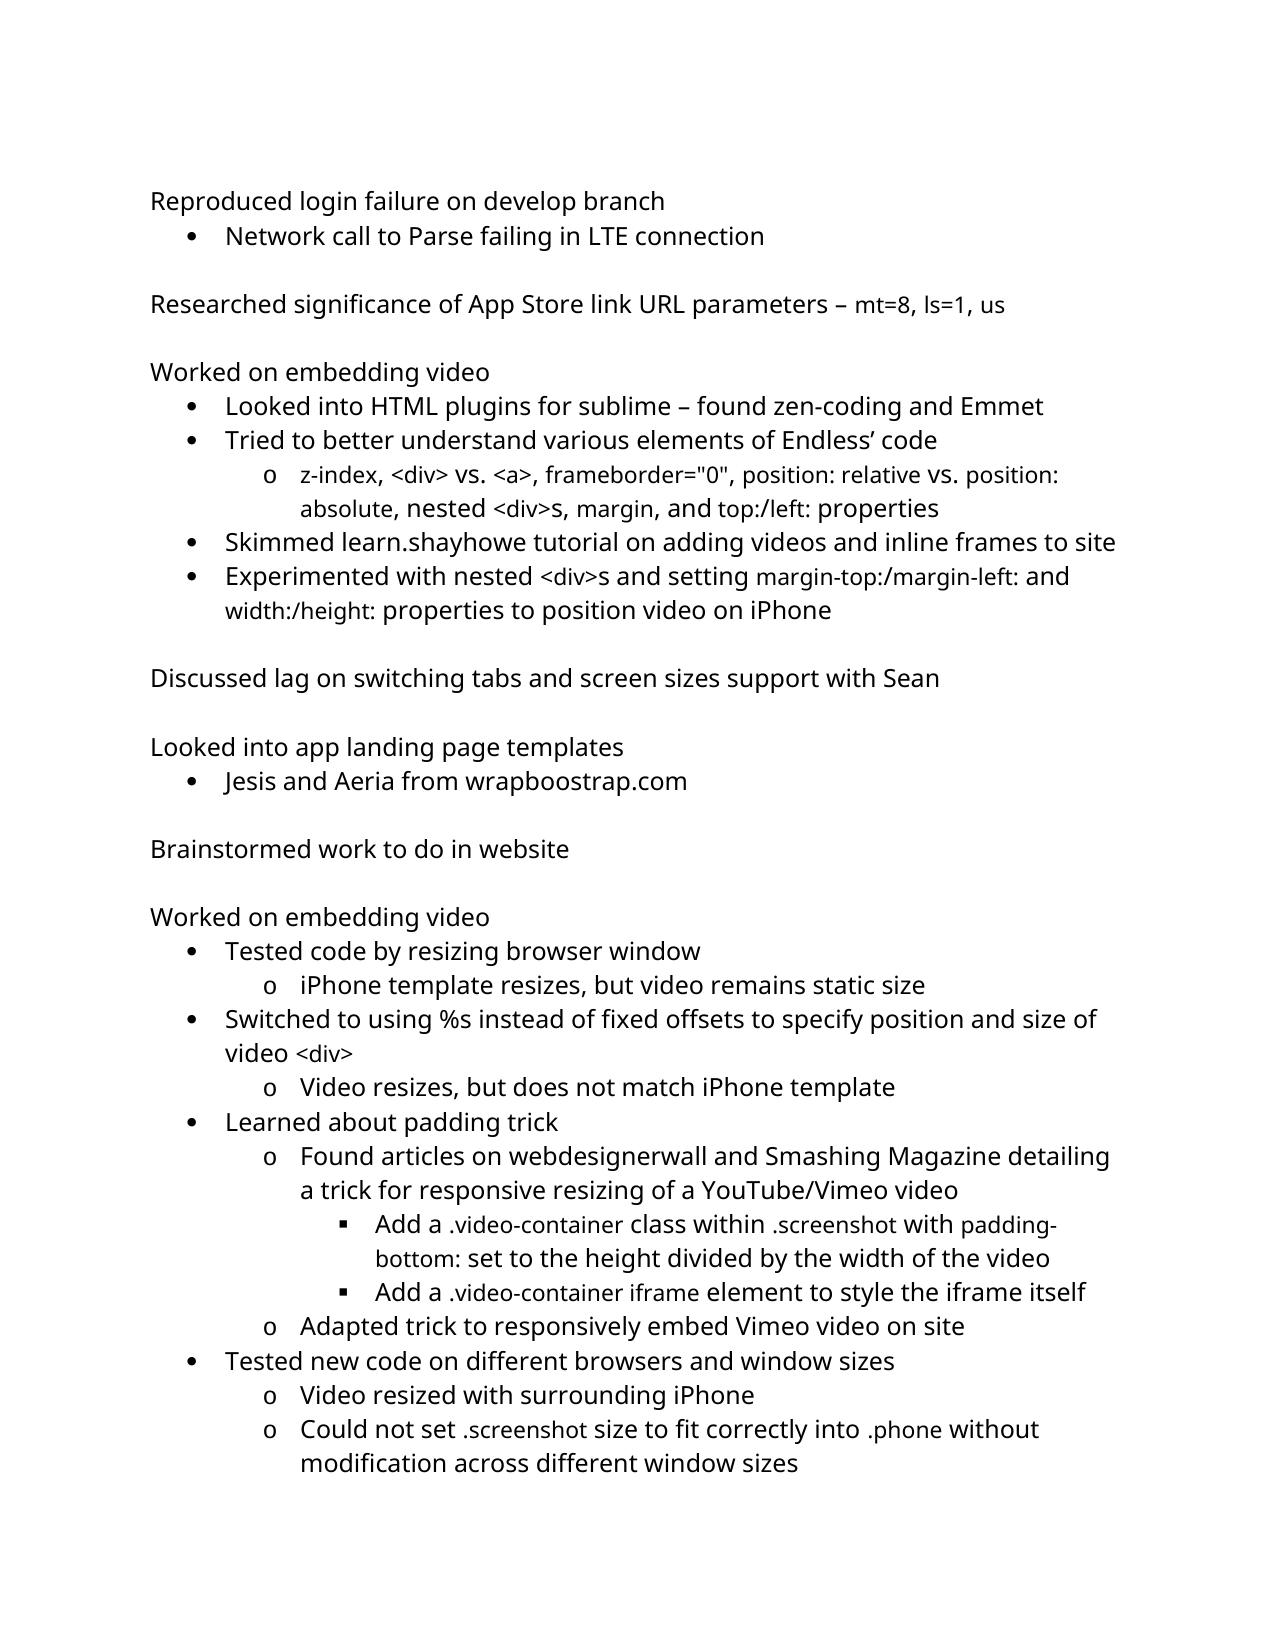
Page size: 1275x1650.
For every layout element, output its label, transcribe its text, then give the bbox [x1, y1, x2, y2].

list Found articles on webdesignerwall and Smashing Magazine detailing a trick for responsive resizing of a YouTube/Vimeo video [262, 1138, 1125, 1207]
list Skimmed learn.shayhowe tutorial on adding videos and inline frames to site [187, 525, 1125, 559]
list Adapted trick to responsively embed Vimeo video on site [262, 1309, 1125, 1343]
list Experimented with nested <div>s and setting margin-top:/margin-left: and width:/height: properties to position video on iPhone [187, 559, 1125, 627]
list Switched to using %s instead of fixed offsets to specify position and size of video <div> [187, 1002, 1125, 1070]
list Tested code by resizing browser window [187, 934, 1125, 968]
list Looked into HTML plugins for sublime – found zen-coding and Emmet [187, 388, 1125, 422]
list Video resizes, but does not match iPhone template [262, 1070, 1125, 1104]
list z-index, <div> vs. <a>, frameborder="0", position: relative vs. position: absolute, nested <div>s, margin, and top:/left: properties [262, 457, 1125, 525]
list Add a .video-container class within .screenshot with padding-bottom: set to the height divided by the width of the video [337, 1207, 1125, 1275]
list Jesis and Aeria from wrapboostrap.com [187, 763, 1125, 797]
text Reproduced login failure on develop branch [150, 184, 1125, 218]
list Could not set .screenshot size to fit correctly into .phone without modification across different window sizes [262, 1412, 1125, 1480]
text Discussed lag on switching tabs and screen sizes support with Sean [150, 661, 1125, 695]
text Researched significance of App Store link URL parameters – mt=8, ls=1, us [150, 286, 1125, 320]
text Looked into app landing page templates [150, 729, 1125, 763]
text Worked on embedding video [150, 354, 1125, 388]
text Brainstormed work to do in website [150, 831, 1125, 866]
list Add a .video-container iframe element to style the iframe itself [337, 1275, 1125, 1309]
list iPhone template resizes, but video remains static size [262, 968, 1125, 1002]
text Worked on embedding video [150, 899, 1125, 934]
list Network call to Parse failing in LTE connection [187, 218, 1125, 252]
list Learned about padding trick [187, 1104, 1125, 1138]
list Tried to better understand various elements of Endless’ code [187, 422, 1125, 457]
list Video resized with surrounding iPhone [262, 1377, 1125, 1412]
list Tested new code on different browsers and window sizes [187, 1343, 1125, 1377]
